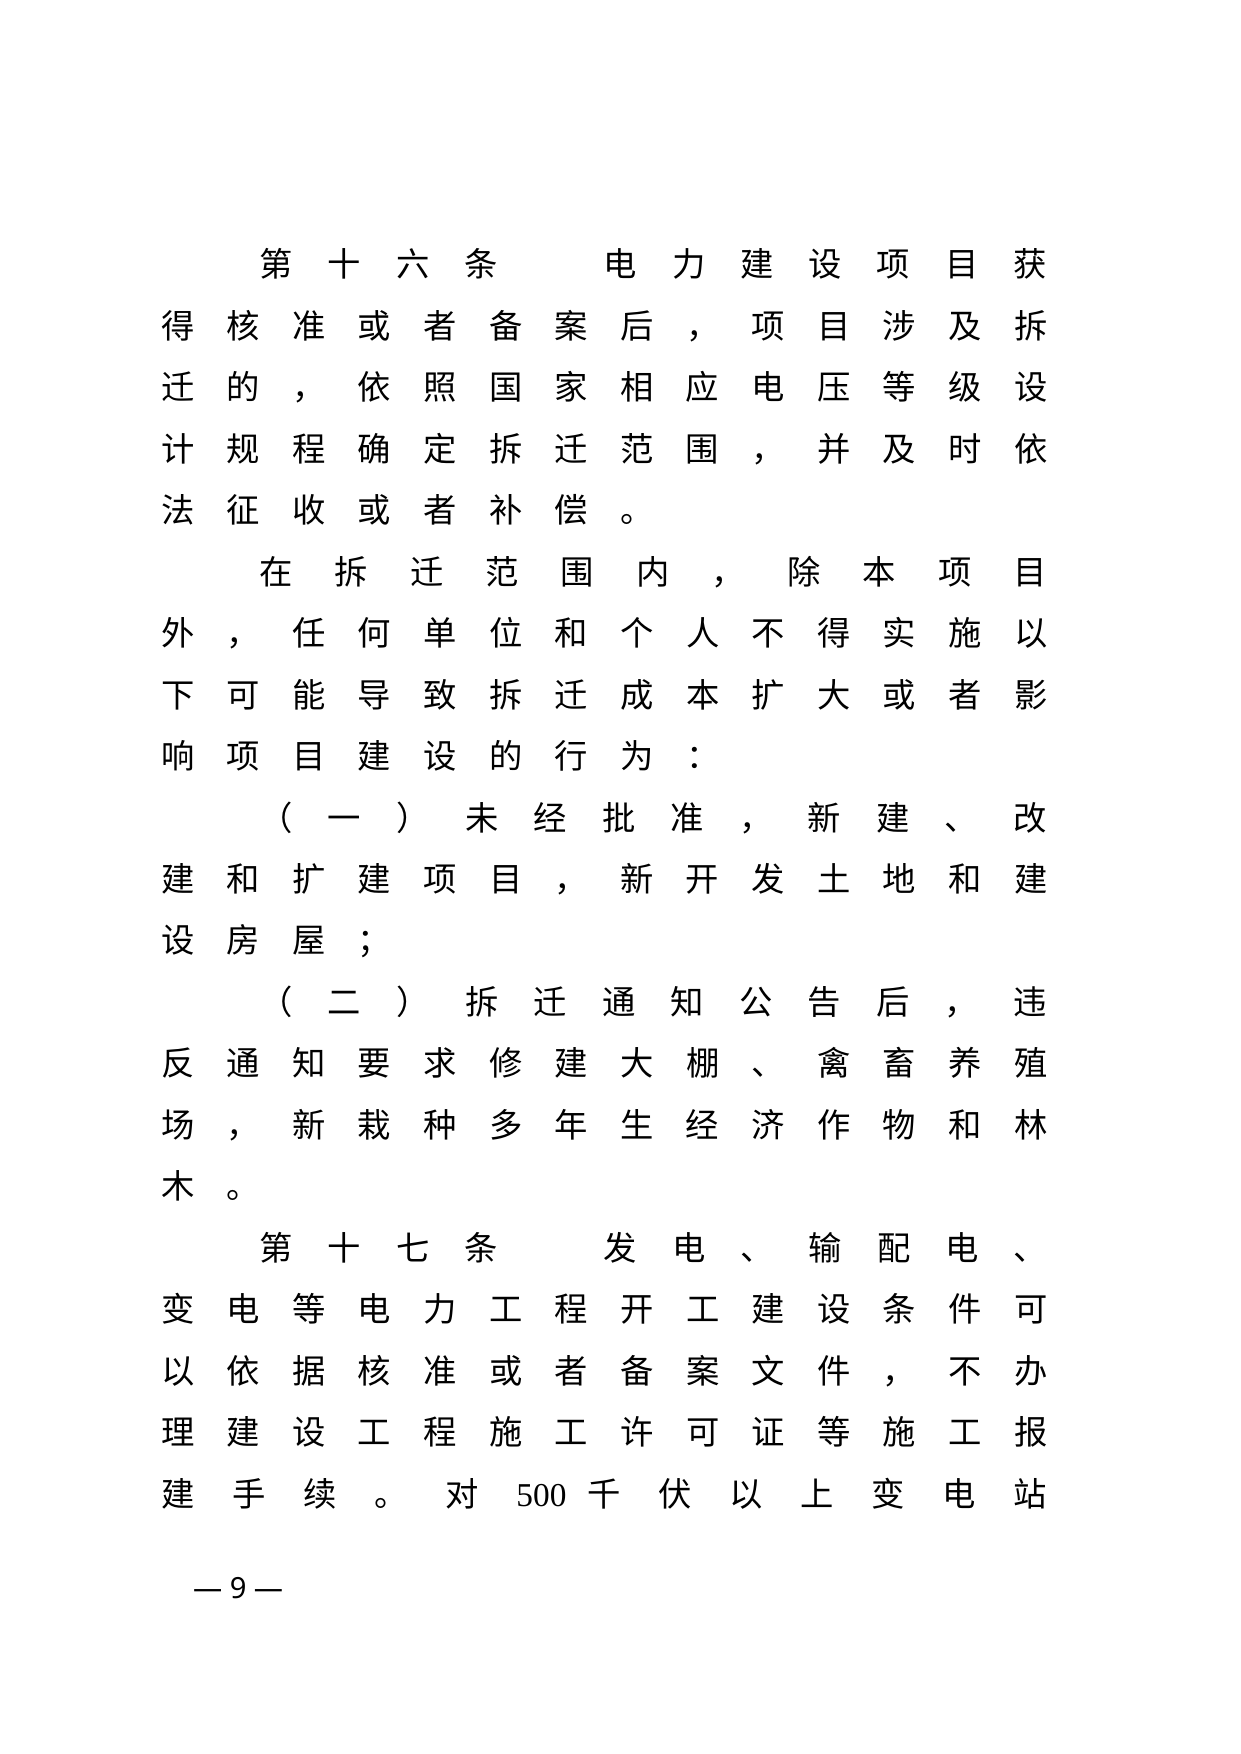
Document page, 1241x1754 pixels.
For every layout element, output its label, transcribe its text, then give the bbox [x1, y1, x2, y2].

text 在拆迁范围内，除本项目外，任何单位和个人不得实施以下可能导致拆迁成本扩大或者影响项目建设的行为： [161, 539, 1079, 785]
text （二）拆迁通知公告后，违反通知要求修建大棚、禽畜养殖场，新栽种多年生经济作物和林木。 [161, 969, 1079, 1215]
text （一）未经批准，新建、改建和扩建项目，新开发土地和建设房屋； [161, 785, 1079, 969]
text 第十六条 电力建设项目获得核准或者备案后，项目涉及拆迁的，依照国家相应电压等级设计规程确定拆迁范围，并及时依法征收或者补偿。 [161, 232, 1079, 539]
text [161, 1215, 1079, 1522]
